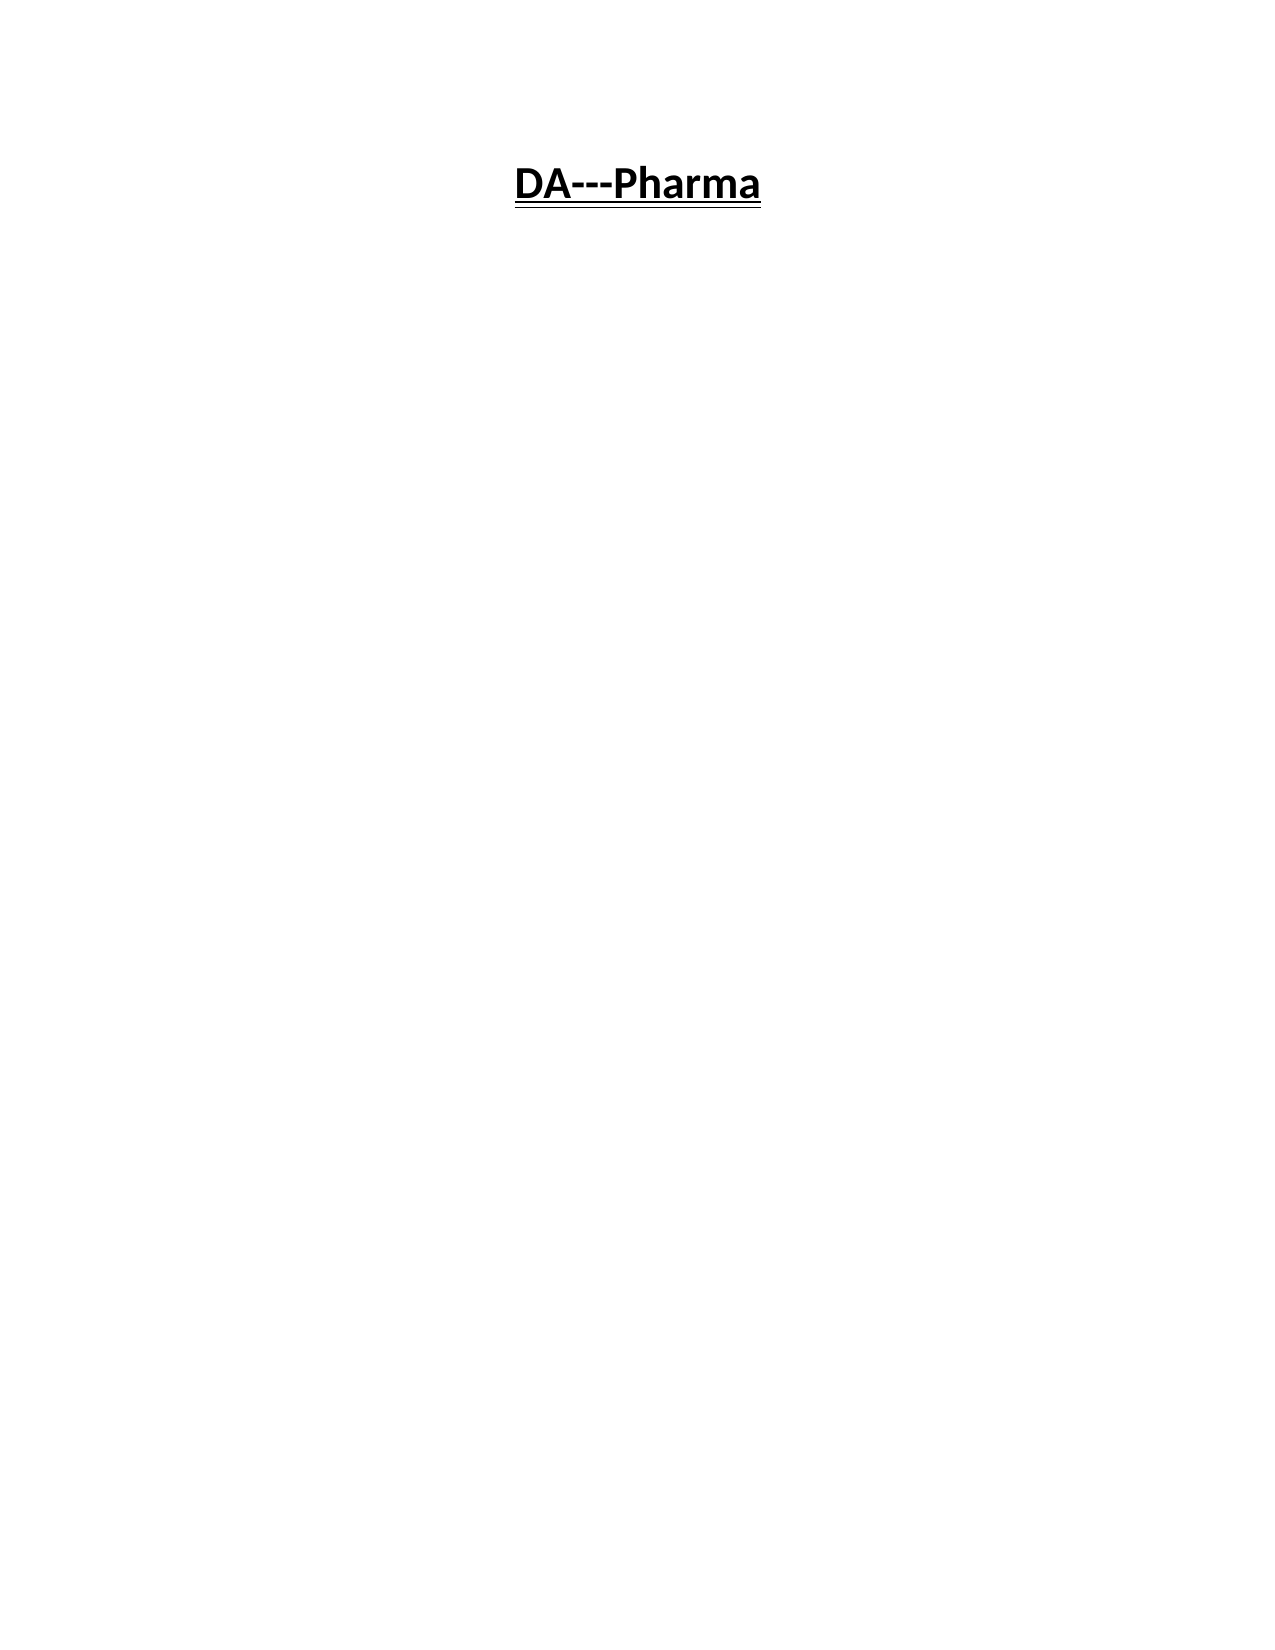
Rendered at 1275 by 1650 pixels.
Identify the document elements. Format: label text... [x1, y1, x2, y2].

subtitle DA---Pharma [150, 154, 1125, 210]
